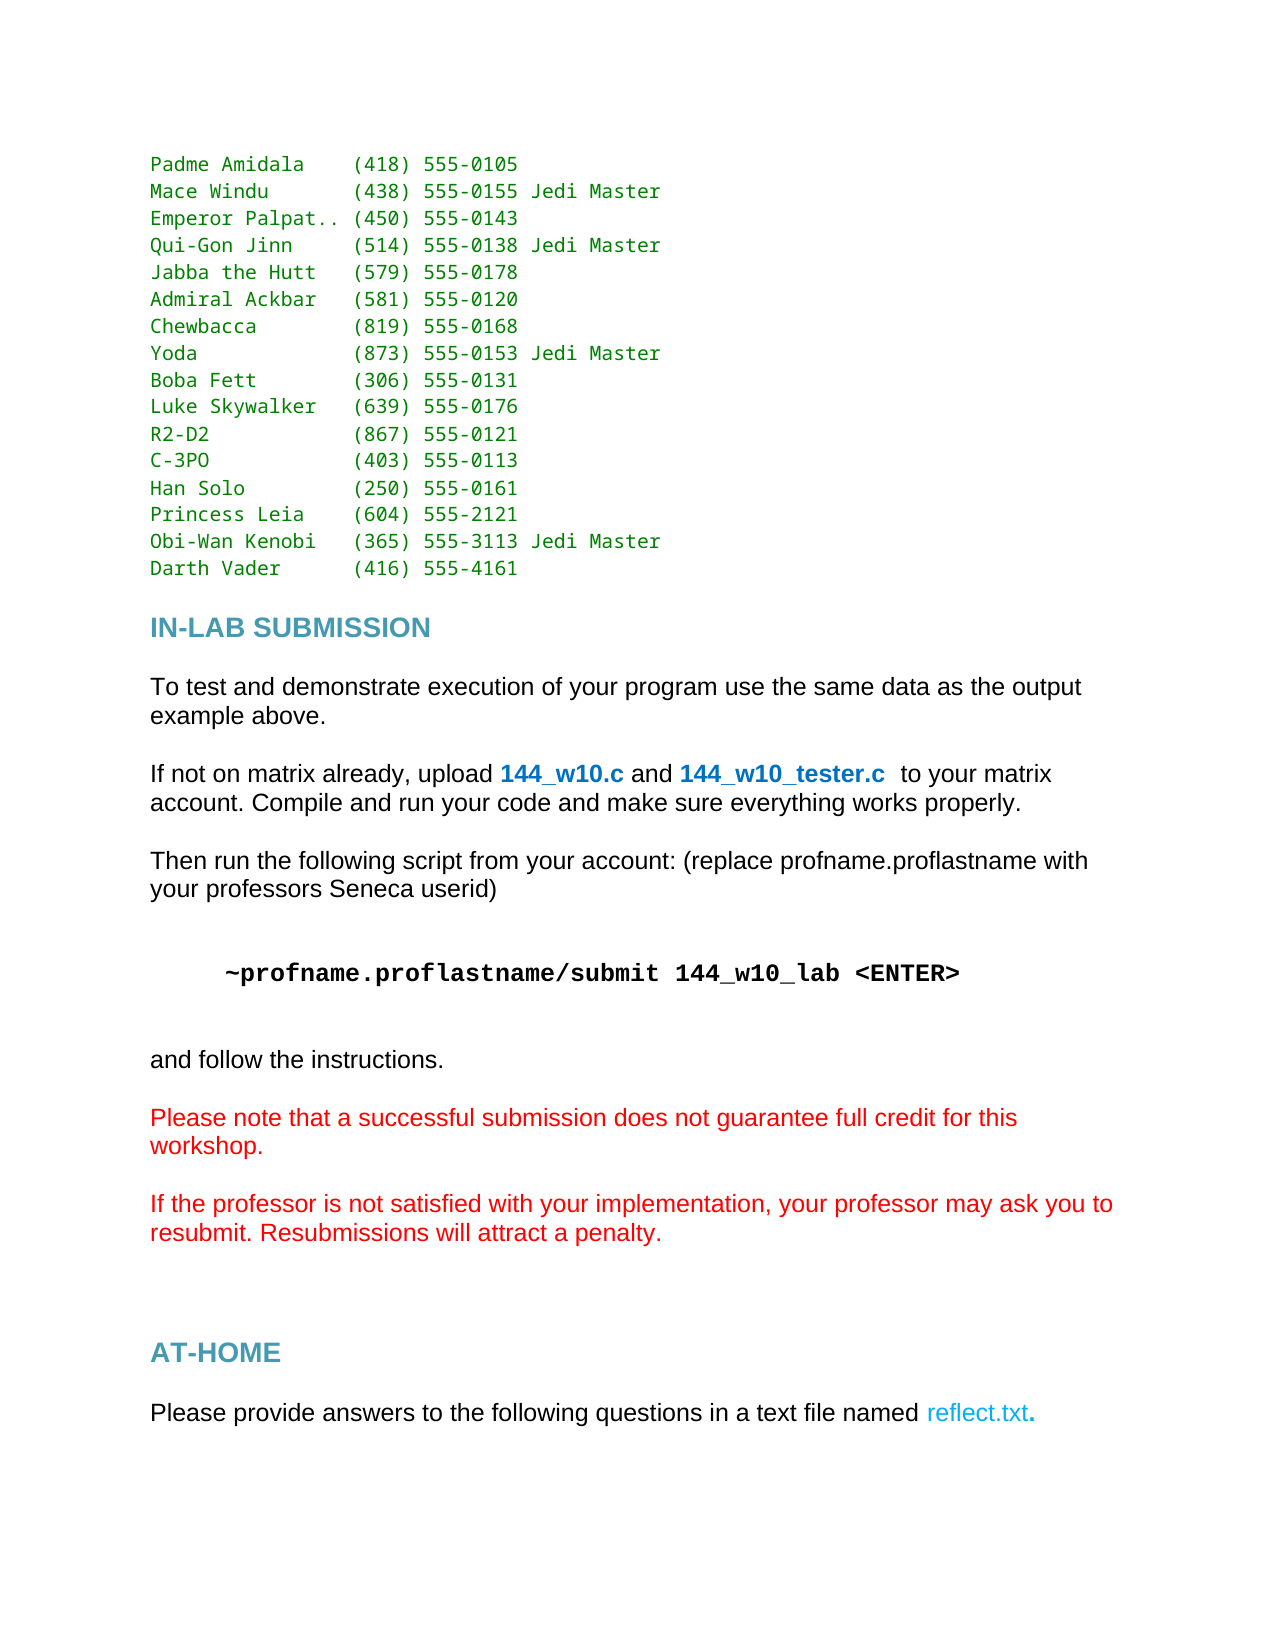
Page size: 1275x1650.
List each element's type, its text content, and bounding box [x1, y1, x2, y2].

text R2-D2 (867) 555-0121 [150, 420, 1125, 447]
text Princess Leia (604) 555-2121 [150, 501, 1125, 528]
text Qui-Gon Jinn (514) 555-0138 Jedi Master [150, 231, 1125, 258]
text Luke Skywalker (639) 555-0176 [150, 393, 1125, 420]
text Obi-Wan Kenobi (365) 555-3113 Jedi Master Darth Vader (416) 555-4161 [150, 528, 1125, 582]
text Then run the following script from your account: (replace profname.proflastname with your professors Seneca userid) [150, 846, 1125, 903]
text Han Solo (250) 555-0161 [150, 474, 1125, 501]
text Emperor Palpat.. (450) 555-0143 [150, 204, 1125, 231]
text C-3PO (403) 555-0113 [150, 447, 1125, 474]
text and follow the instructions. [150, 1044, 1125, 1073]
text Padme Amidala (418) 555-0105 [150, 150, 1125, 177]
text If not on matrix already, upload 144_w10.c and 144_w10_tester.c to your matrix account. Compile and run your code and make sure everything works properly. [150, 759, 1125, 817]
text At-HOME [150, 1336, 1125, 1369]
text in-lab SUBMISSION [150, 611, 1125, 643]
text Jabba the Hutt (579) 555-0178 [150, 258, 1125, 285]
text Mace Windu (438) 555-0155 Jedi Master [150, 177, 1125, 204]
text Please provide answers to the following questions in a text file named reflect.txt. [150, 1398, 1125, 1427]
text To test and demonstrate execution of your program use the same data as the output example above. [150, 672, 1125, 730]
text Boba Fett (306) 555-0131 [150, 366, 1125, 393]
text ~profname.proflastname/submit 144_w10_lab <ENTER> [225, 932, 1125, 1015]
text Yoda (873) 555-0153 Jedi Master [150, 339, 1125, 366]
text Admiral Ackbar (581) 555-0120 [150, 285, 1125, 312]
text Chewbacca (819) 555-0168 [150, 312, 1125, 339]
text Please note that a successful submission does not guarantee full credit for this workshop. [150, 1102, 1125, 1160]
text If the professor is not satisfied with your implementation, your professor may ask you to resubmit. Resubmissions will attract a penalty. [150, 1189, 1125, 1247]
